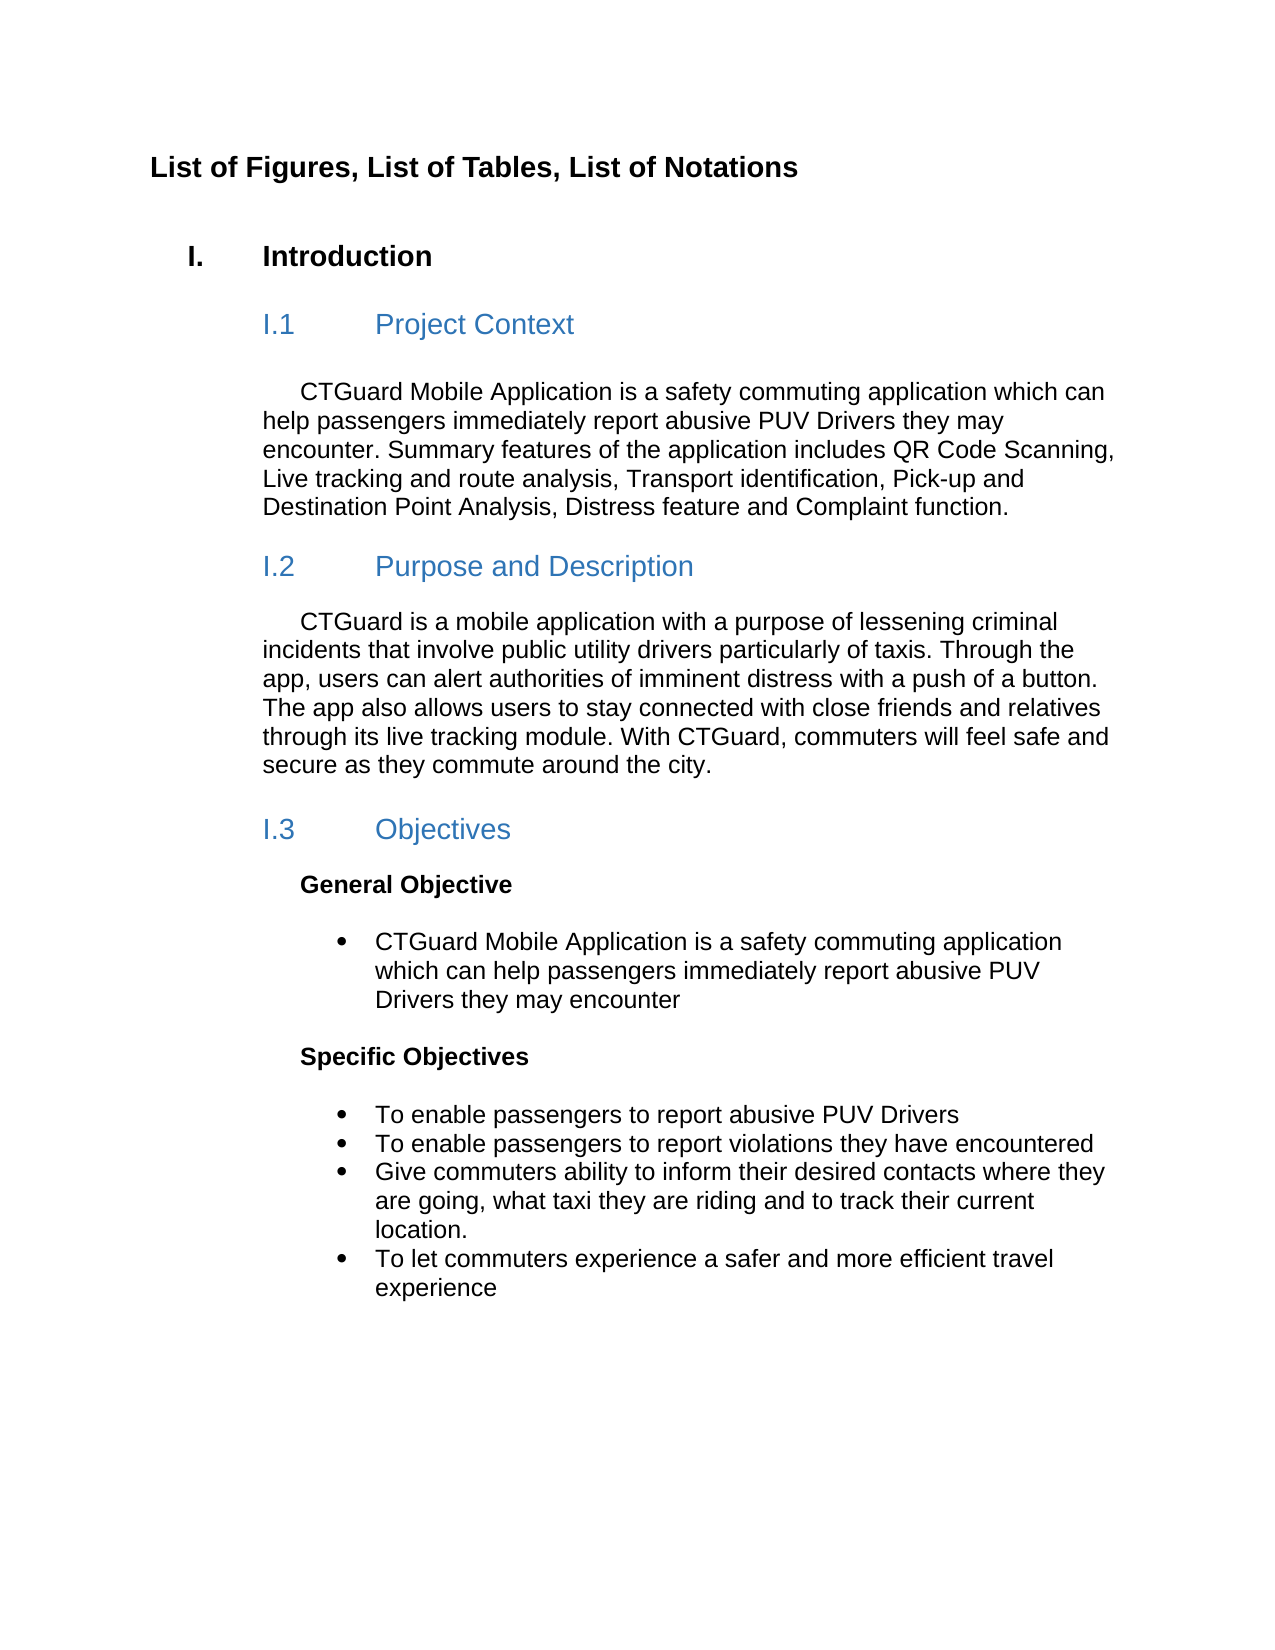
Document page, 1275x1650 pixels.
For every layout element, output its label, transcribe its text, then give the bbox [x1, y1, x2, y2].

list To let commuters experience a safer and more efficient travel experience [337, 1244, 1125, 1301]
subtitle Project Context [262, 307, 1125, 340]
list CTGuard Mobile Application is a safety commuting application which can help passengers immediately report abusive PUV Drivers they may encounter [337, 927, 1125, 1013]
subtitle Objectives [262, 812, 1125, 846]
text CTGuard is a mobile application with a purpose of lessening criminal incidents that involve public utility drivers particularly of taxis. Through the app, users can alert authorities of imminent distress with a push of a button. The app also allows users to stay connected with close friends and relatives through its live tracking module. With CTGuard, commuters will feel safe and secure as they commute around the city. [262, 607, 1125, 779]
text General Objective [300, 869, 1125, 898]
list To enable passengers to report violations they have encountered [337, 1128, 1125, 1157]
subtitle Purpose and Description [262, 549, 1125, 583]
subtitle Introduction [187, 239, 1125, 272]
list Give commuters ability to inform their desired contacts where they are going, what taxi they are riding and to track their current location. [337, 1157, 1125, 1244]
subtitle CTGuard Mobile Application is a safety commuting application which can help passengers immediately report abusive PUV Drivers they may encounter. Summary features of the application includes QR Code Scanning, Live tracking and route analysis, Transport identification, Pick-up and Destination Point Analysis, Distress feature and Complaint function. [262, 377, 1125, 521]
subtitle List of Figures, List of Tables, List of Notations [150, 150, 1125, 183]
text Specific Objectives [300, 1042, 1125, 1071]
list To enable passengers to report abusive PUV Drivers [337, 1100, 1125, 1128]
